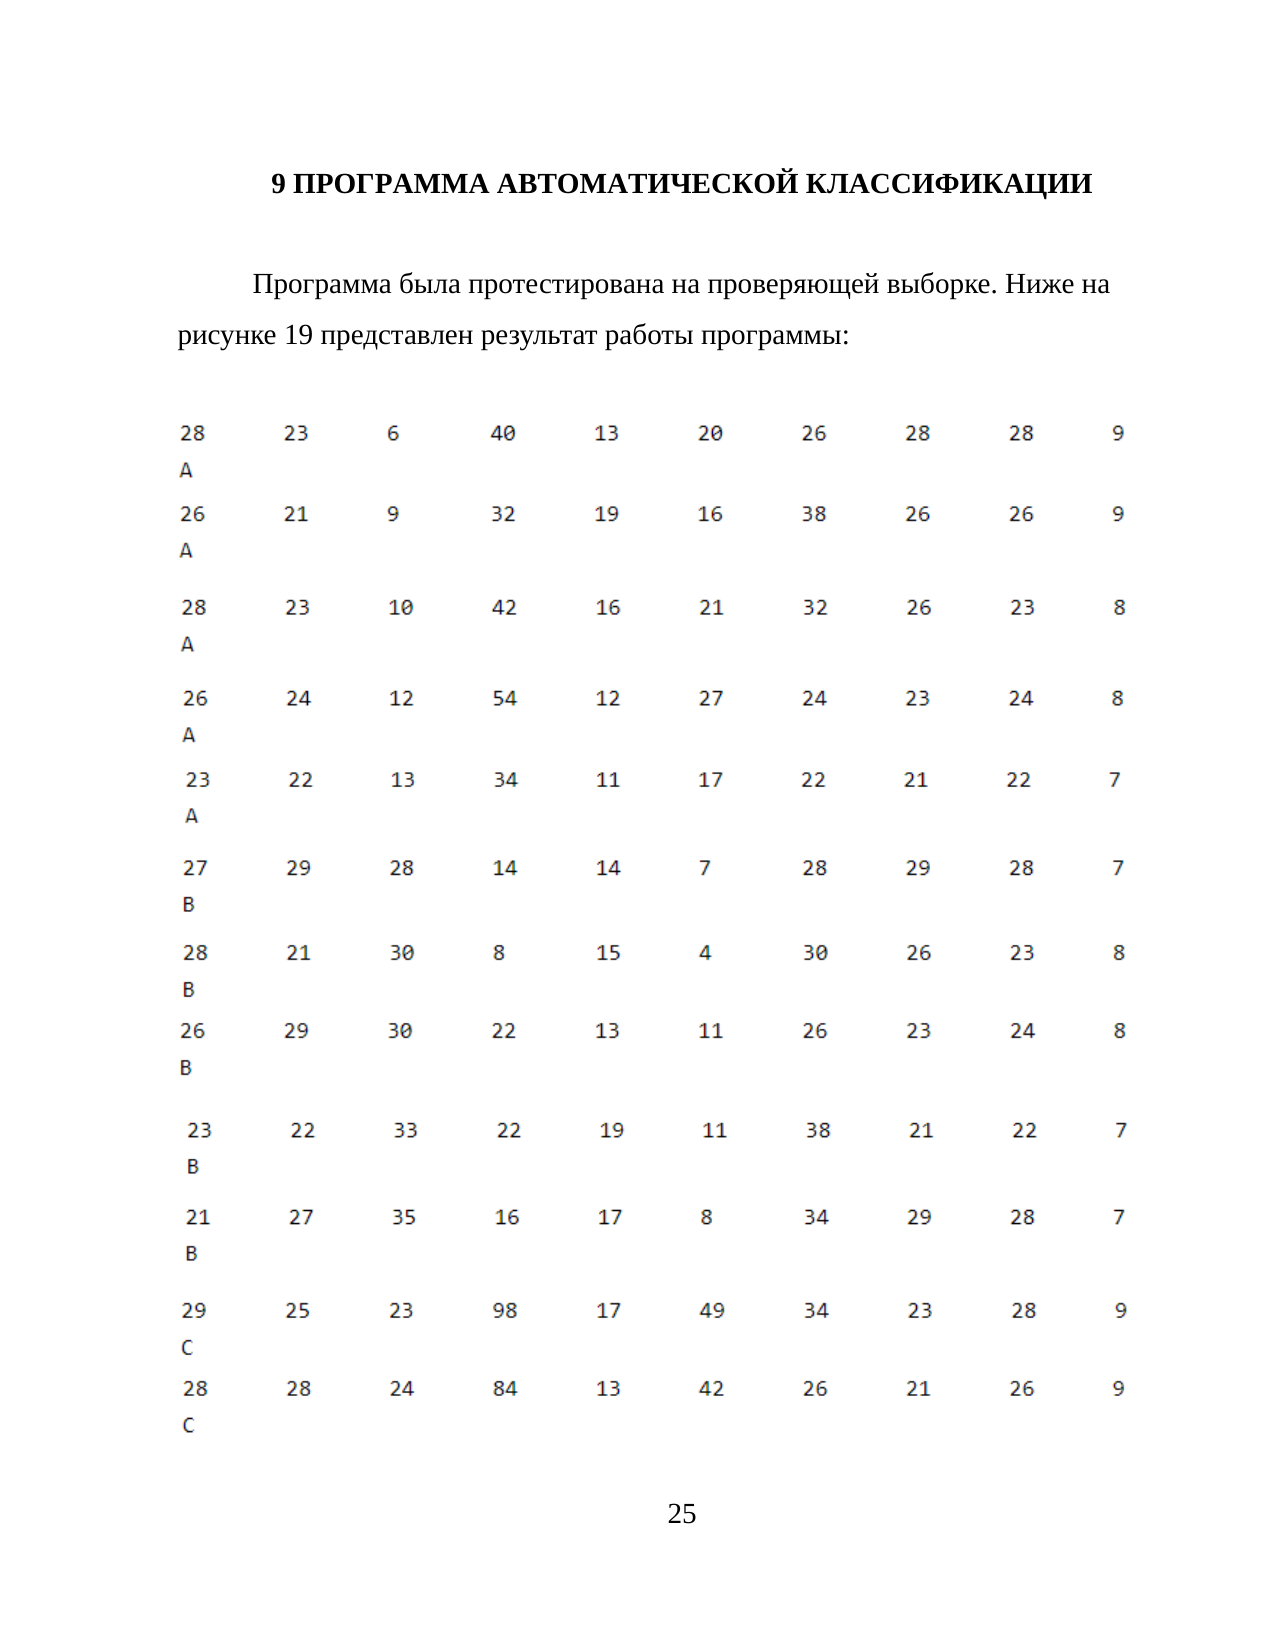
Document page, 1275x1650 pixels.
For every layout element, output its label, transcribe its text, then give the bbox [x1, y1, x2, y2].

picture [177, 1100, 1141, 1181]
picture [177, 1194, 1133, 1271]
text Программа была протестирована на проверяющей выборке. Ниже на рисунке 19 представлен результат работы программы: [177, 266, 1186, 350]
picture [177, 495, 1131, 568]
picture [177, 764, 1133, 836]
picture [177, 1016, 1131, 1087]
picture [177, 938, 1135, 1003]
picture [177, 675, 1135, 751]
picture [177, 850, 1138, 925]
picture [177, 1285, 1141, 1361]
picture [177, 1374, 1127, 1437]
picture [177, 417, 1131, 482]
text 9 ПРОГРАММА АВТОМАТИЧЕСКОЙ КЛАССИФИКАЦИИ [177, 166, 1186, 199]
picture [177, 581, 1141, 662]
